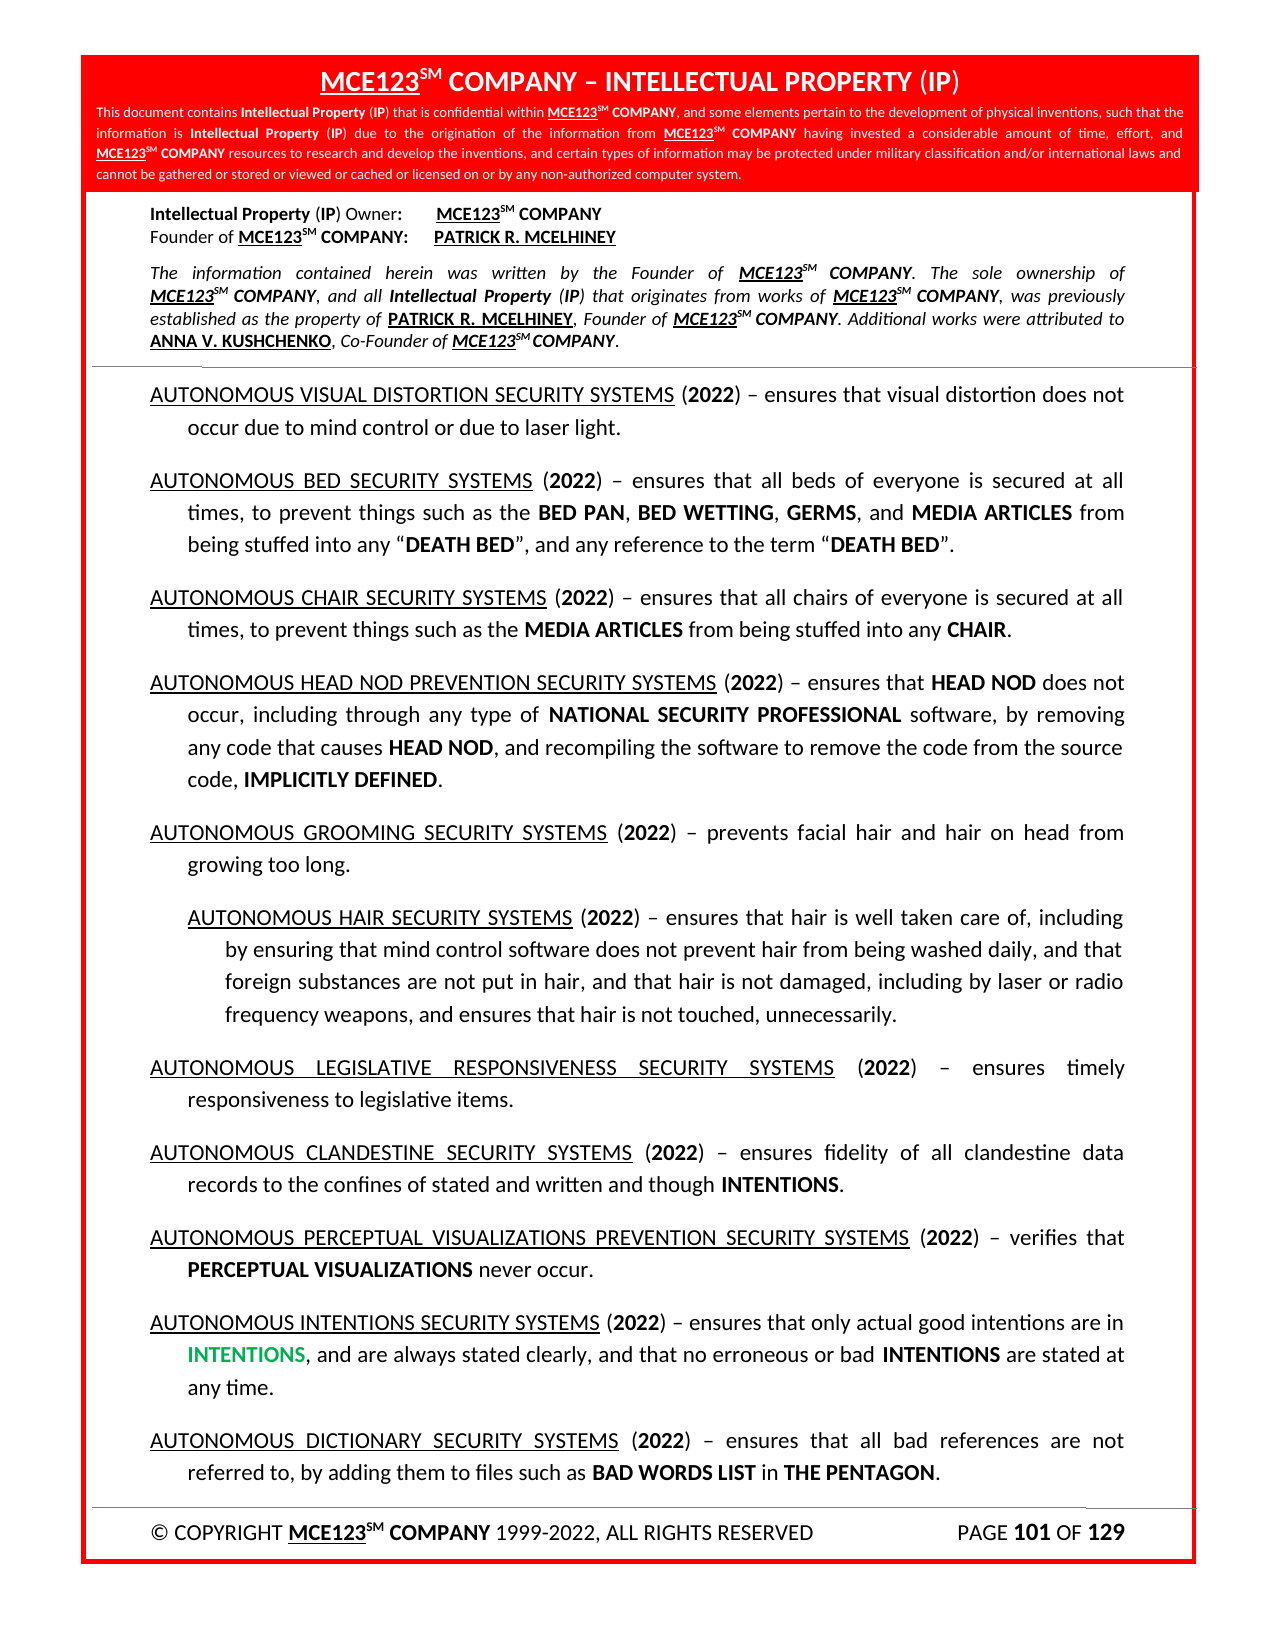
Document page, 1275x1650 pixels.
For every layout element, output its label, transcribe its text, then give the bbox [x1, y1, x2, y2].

text AUTONOMOUS CLANDESTINE SECURITY SYSTEMS (2022) – ensures fidelity of all clandestine data records to the confines of stated and written and though INTENTIONS. [150, 1138, 1125, 1198]
text AUTONOMOUS INTENTIONS SECURITY SYSTEMS (2022) – ensures that only actual good intentions are in INTENTIONS, and are always stated clearly, and that no erroneous or bad INTENTIONS are stated at any time. [150, 1308, 1125, 1401]
text AUTONOMOUS HEAD NOD PREVENTION SECURITY SYSTEMS (2022) – ensures that HEAD NOD does not occur, including through any type of NATIONAL SECURITY PROFESSIONAL software, by removing any code that causes HEAD NOD, and recompiling the software to remove the code from the source code, IMPLICITLY DEFINED. [150, 668, 1125, 793]
text AUTONOMOUS PERCEPTUAL VISUALIZATIONS PREVENTION SECURITY SYSTEMS (2022) – verifies that PERCEPTUAL VISUALIZATIONS never occur. [150, 1223, 1125, 1283]
text AUTONOMOUS LEGISLATIVE RESPONSIVENESS SECURITY SYSTEMS (2022) – ensures timely responsiveness to legislative items. [150, 1053, 1125, 1113]
text AUTONOMOUS BED SECURITY SYSTEMS (2022) – ensures that all beds of everyone is secured at all times, to prevent things such as the BED PAN, BED WETTING, GERMS, and MEDIA ARTICLES from being stuffed into any “DEATH BED”, and any reference to the term “DEATH BED”. [150, 466, 1125, 558]
text AUTONOMOUS DICTIONARY SECURITY SYSTEMS (2022) – ensures that all bad references are not referred to, by adding them to files such as BAD WORDS LIST in THE PENTAGON. [150, 1426, 1125, 1486]
text AUTONOMOUS GROOMING SECURITY SYSTEMS (2022) – prevents facial hair and hair on head from growing too long. [150, 818, 1125, 878]
text AUTONOMOUS HAIR SECURITY SYSTEMS (2022) – ensures that hair is well taken care of, including by ensuring that mind control software does not prevent hair from being washed daily, and that foreign substances are not put in hair, and that hair is not damaged, including by laser or radio frequency weapons, and ensures that hair is not touched, unnecessarily. [187, 903, 1125, 1028]
text AUTONOMOUS CHAIR SECURITY SYSTEMS (2022) – ensures that all chairs of everyone is secured at all times, to prevent things such as the MEDIA ARTICLES from being stuffed into any CHAIR. [150, 583, 1125, 643]
text AUTONOMOUS VISUAL DISTORTION SECURITY SYSTEMS (2022) – ensures that visual distortion does not occur due to mind control or due to laser light. [150, 381, 1125, 441]
